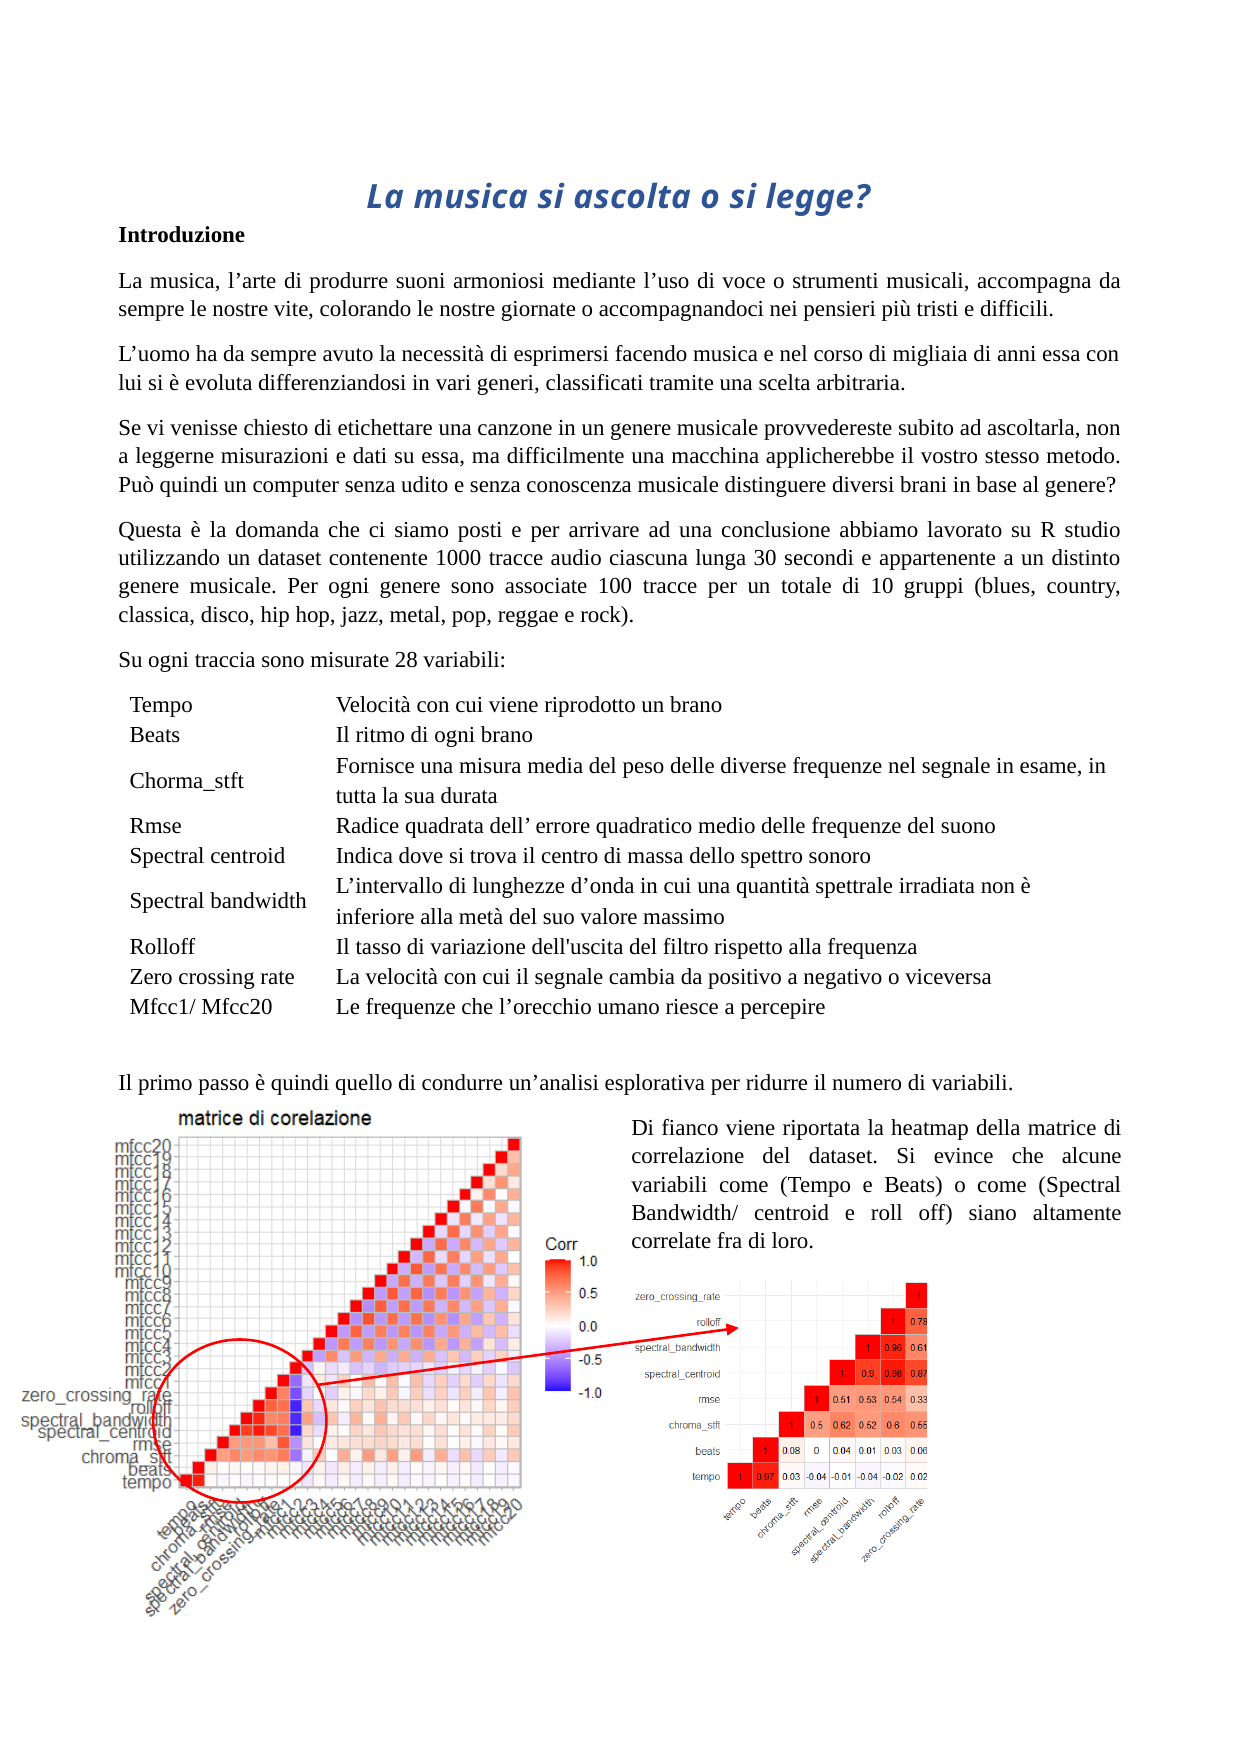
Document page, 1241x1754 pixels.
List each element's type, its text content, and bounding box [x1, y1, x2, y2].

table_cell Spectral centroid [118, 842, 324, 872]
text Di fianco viene riportata la heatmap della matrice di correlazione del dataset. Si evince che alcune variabili come (Tempo e Beats) o come (Spectral Bandwidth/ centroid e roll off) siano altamente correlate fra di loro. [613, 1114, 1122, 1254]
table_cell Zero crossing rate [118, 963, 324, 993]
table_cell Chorma_stft [118, 752, 324, 812]
table_cell Rolloff [118, 933, 324, 963]
text Su ogni traccia sono misurate 28 variabili: [118, 646, 1122, 672]
text Introduzione [118, 222, 1122, 248]
text Questa è la domanda che ci siamo posti e per arrivare ad una conclusione abbiamo lavorato su R studio utilizzando un dataset contenente 1000 tracce audio ciascuna lunga 30 secondi e appartenente a un distinto genere musicale. Per ogni genere sono associate 100 tracce per un totale di 10 gruppi (blues, country, classica, disco, hip hop, jazz, metal, pop, reggae e rock). [118, 516, 1122, 627]
table_cell Indica dove si trova il centro di massa dello spettro sonoro [324, 842, 1121, 872]
table_cell Spectral bandwidth [118, 873, 324, 933]
text Se vi venisse chiesto di etichettare una canzone in un genere musicale provvedereste subito ad ascoltarla, non a leggerne misurazioni e dati su essa, ma difficilmente una macchina applicherebbe il vostro stesso metodo. Può quindi un computer senza udito e senza conoscenza musicale distinguere diversi brani in base al genere? [118, 414, 1122, 497]
picture [17, 1100, 613, 1626]
table_cell Rmse [118, 812, 324, 842]
table_cell Il tasso di variazione dell'uscita del filtro rispetto alla frequenza [324, 933, 1121, 963]
text L’uomo ha da sempre avuto la necessità di esprimersi facendo musica e nel corso di migliaia di anni essa con lui si è evoluta differenziandosi in vari generi, classificati tramite una scelta arbitraria. [118, 340, 1122, 395]
table_header Velocità con cui viene riprodotto un brano [324, 691, 1121, 721]
table_cell Il ritmo di ogni brano [324, 721, 1121, 752]
text La musica, l’arte di produrre suoni armoniosi mediante l’uso di voce o strumenti musicali, accompagna da sempre le nostre vite, colorando le nostre giornate o accompagnandoci nei pensieri più tristi e difficili. [118, 267, 1122, 321]
text Il primo passo è quindi quello di condurre un’analisi esplorativa per ridurre il numero di variabili. [118, 1069, 1122, 1095]
table_cell L’intervallo di lunghezze d’onda in cui una quantità spettrale irradiata non è inferiore alla metà del suo valore massimo [324, 873, 1121, 933]
table_cell Fornisce una misura media del peso delle diverse frequenze nel segnale in esame, in tutta la sua durata [324, 752, 1121, 812]
picture [630, 1275, 931, 1504]
table_cell Radice quadrata dell’ errore quadratico medio delle frequenze del suono [324, 812, 1121, 842]
picture [155, 1341, 325, 1501]
table_cell Beats [118, 721, 324, 752]
table_header Tempo [118, 691, 324, 721]
table_cell Mfcc1/ Mfcc20 [118, 993, 324, 1023]
table_cell La velocità con cui il segnale cambia da positivo a negativo o viceversa [324, 963, 1121, 993]
subtitle La musica si ascolta o si legge? [118, 173, 1122, 218]
table_cell Le frequenze che l’orecchio umano riesce a percepire [324, 993, 1121, 1023]
